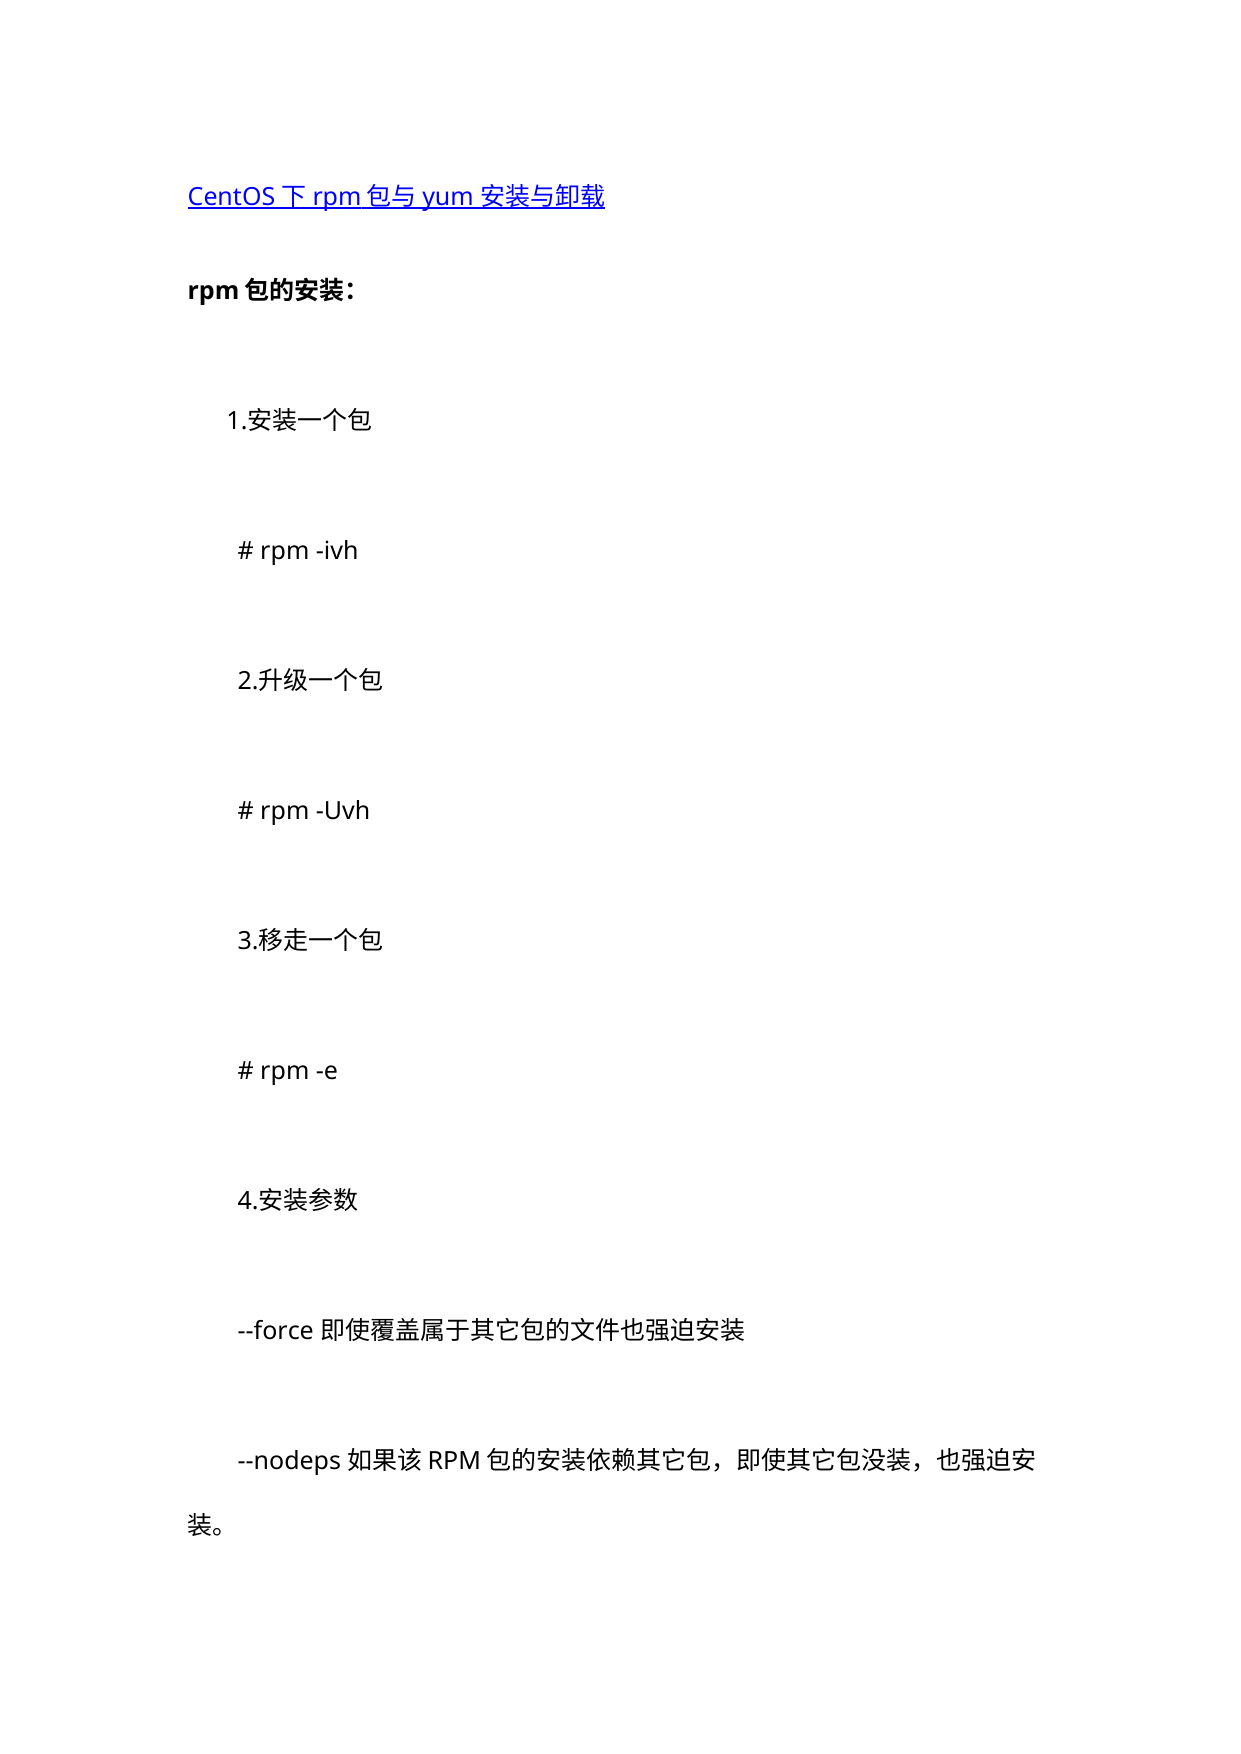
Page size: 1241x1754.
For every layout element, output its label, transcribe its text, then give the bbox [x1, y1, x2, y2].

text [187, 256, 1053, 1556]
text CentOS 下 rpm包与 yum 安装与卸载 [187, 162, 1053, 227]
